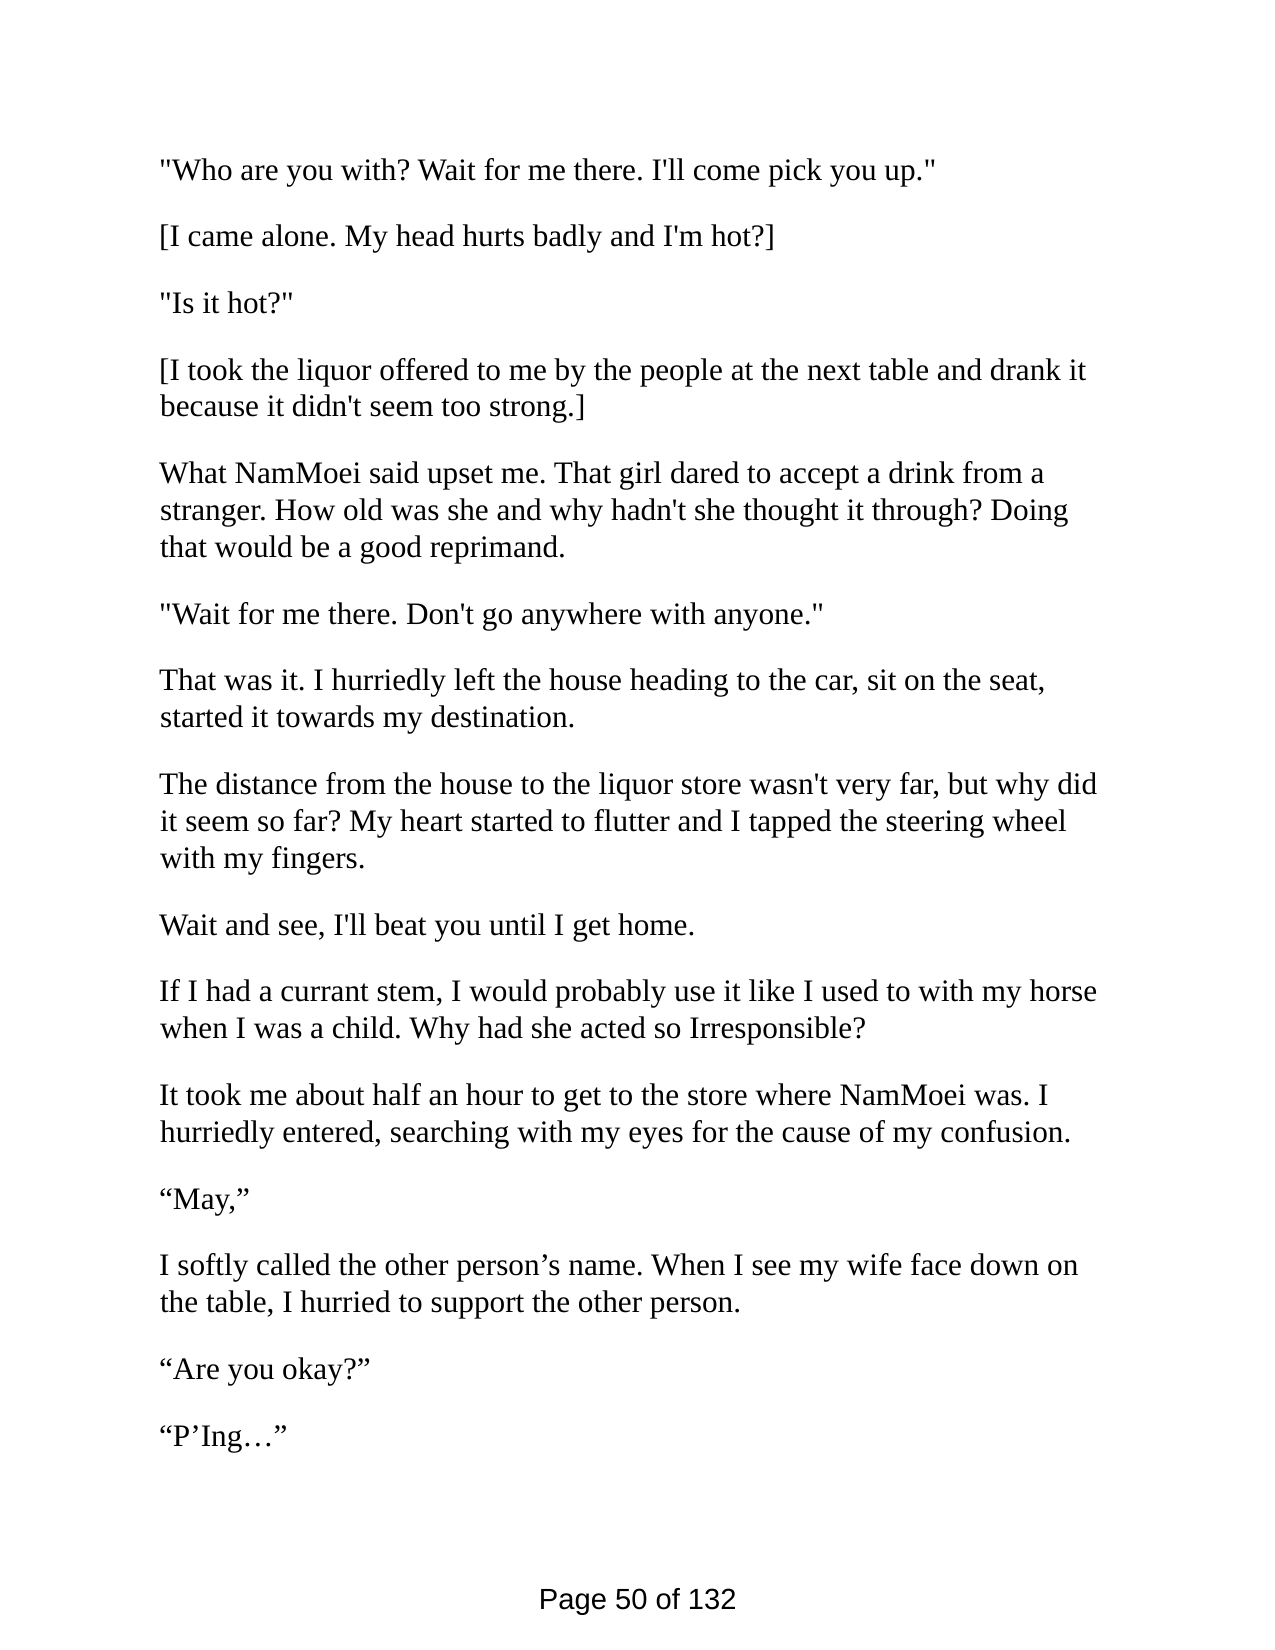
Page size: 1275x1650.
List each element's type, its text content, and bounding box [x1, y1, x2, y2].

text If I had a currant stem, I would probably use it like I used to with my horse when I was a child. Why had she acted so Irresponsible? [159, 973, 1113, 1046]
text "Who are you with? Wait for me there. I'll come pick you up." [159, 151, 1113, 187]
text What NamMoei said upset me. That girl dared to accept a drink from a stranger. How old was she and why hadn't she thought it through? Doing that would be a good reprimand. [159, 454, 1113, 564]
text “Are you okay?” [159, 1350, 1113, 1386]
text That was it. I hurriedly left the house heading to the car, sit on the seat, started it towards my destination. [159, 662, 1113, 734]
text [I took the liquor offered to me by the people at the next table and drank it because it didn't seem too strong.] [159, 351, 1113, 424]
text "Wait for me there. Don't go anywhere with anyone." [159, 595, 1113, 631]
text [I came alone. My head hurts badly and I'm hot?] [159, 217, 1113, 253]
text It took me about half an hour to get to the store where NamMoei was. I hurriedly entered, searching with my eyes for the cause of my confusion. [159, 1076, 1113, 1149]
text “May,” [159, 1180, 1113, 1216]
text Wait and see, I'll beat you until I get home. [159, 906, 1113, 942]
text I softly called the other person’s name. When I see my wife face down on the table, I hurried to support the other person. [159, 1247, 1113, 1319]
text “P’Ing…” [159, 1417, 1113, 1453]
text The distance from the house to the liquor store wasn't very far, but why did it seem so far? My heart started to flutter and I tapped the steering wheel with my fingers. [159, 765, 1113, 875]
text "Is it hot?" [159, 284, 1113, 320]
